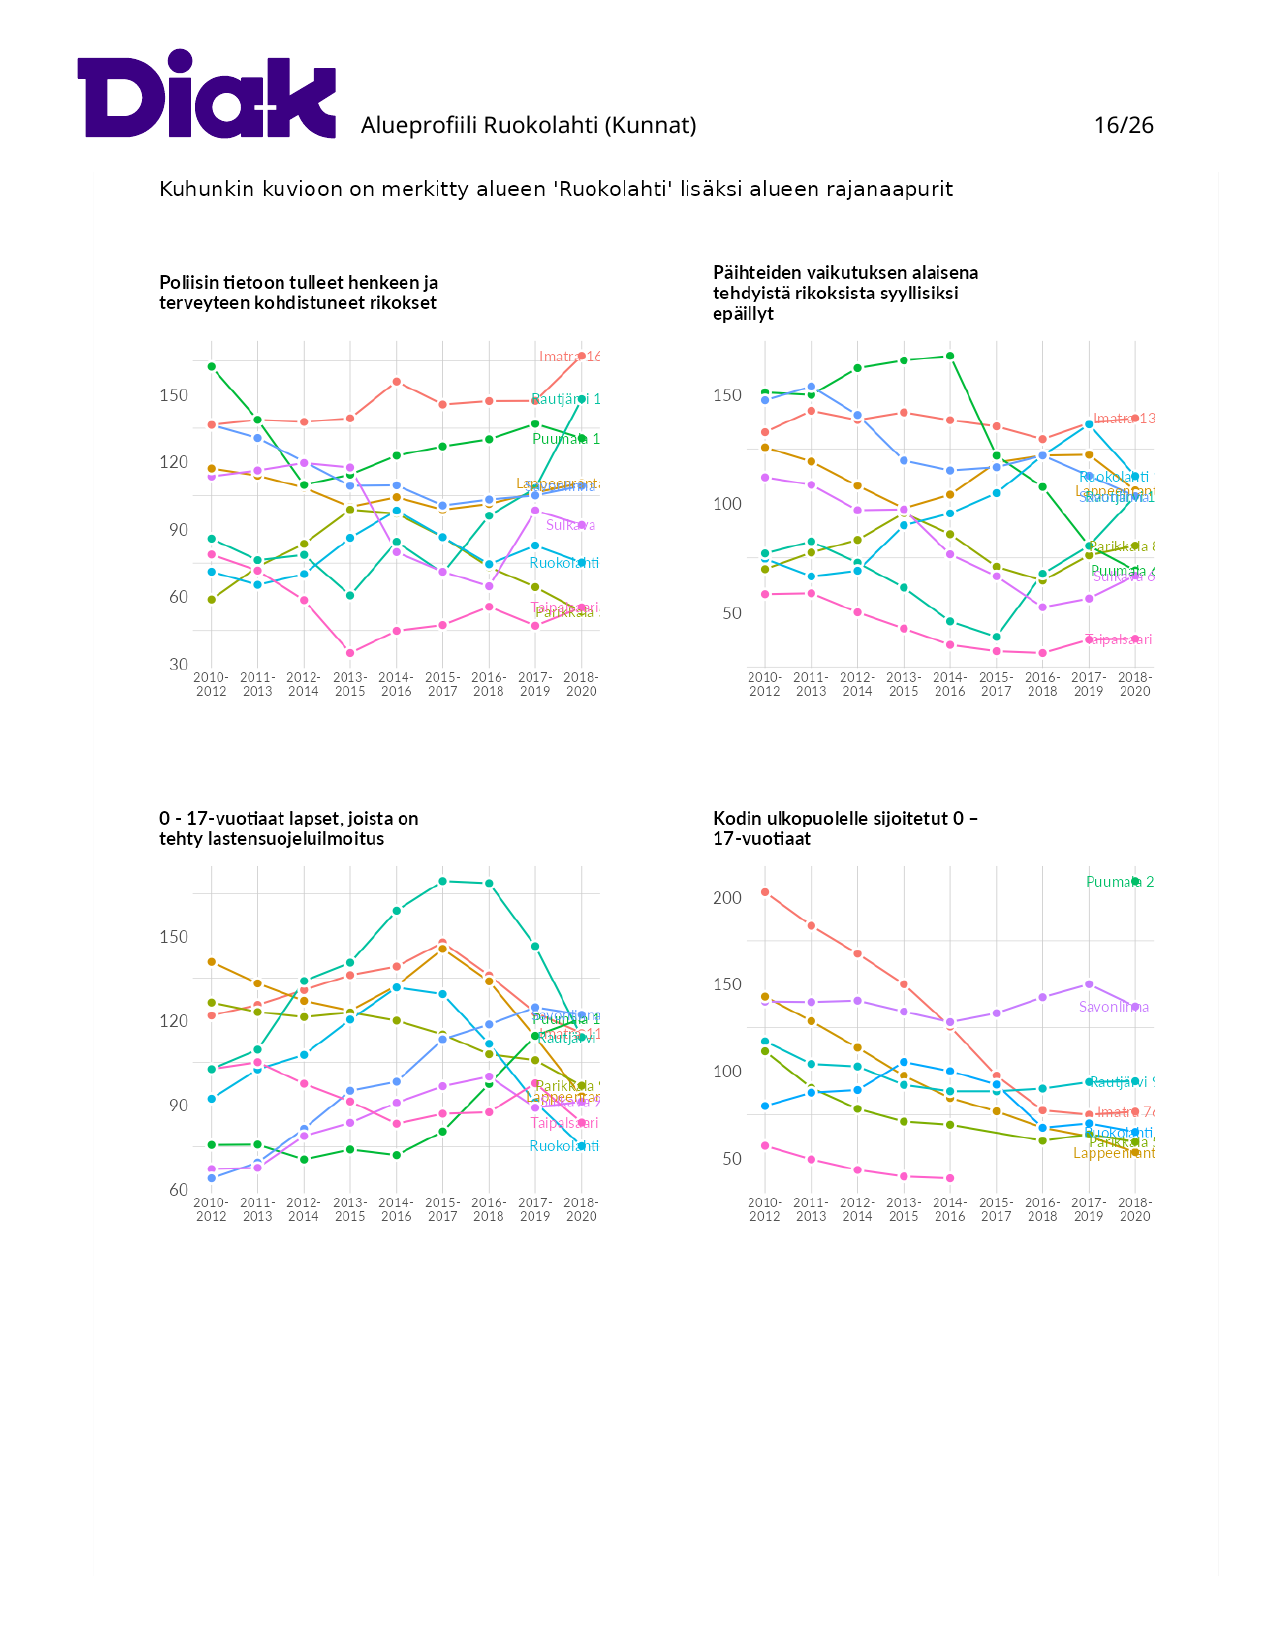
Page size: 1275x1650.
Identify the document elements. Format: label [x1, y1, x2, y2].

picture [93, 172, 1219, 1576]
